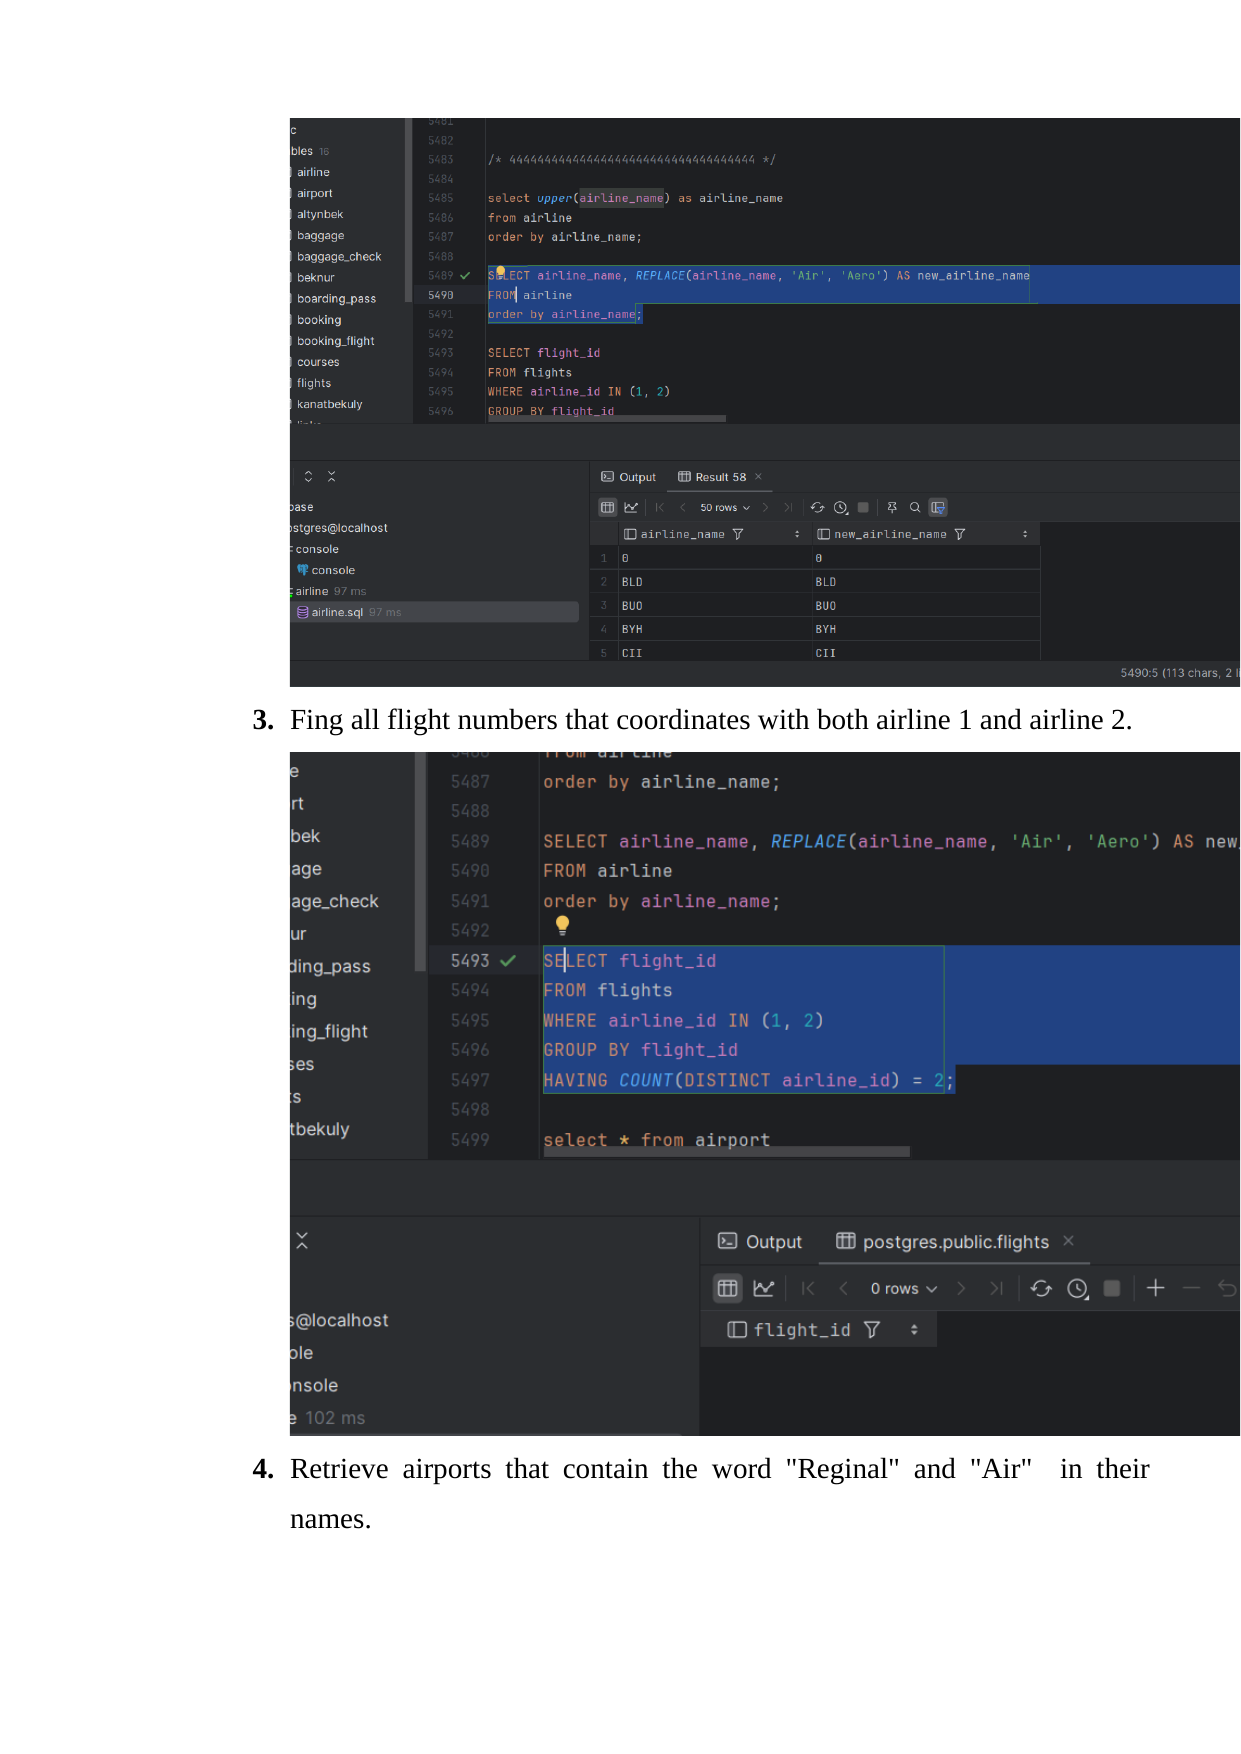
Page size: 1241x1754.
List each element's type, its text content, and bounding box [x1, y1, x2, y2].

picture [289, 118, 1241, 687]
list Retrieve airports that contain the word "Reginal" and "Air" in their names. [252, 1451, 1152, 1535]
list Fing all flight numbers that coordinates with both airline 1 and airline 2. [252, 702, 1152, 736]
picture [289, 752, 1241, 1436]
